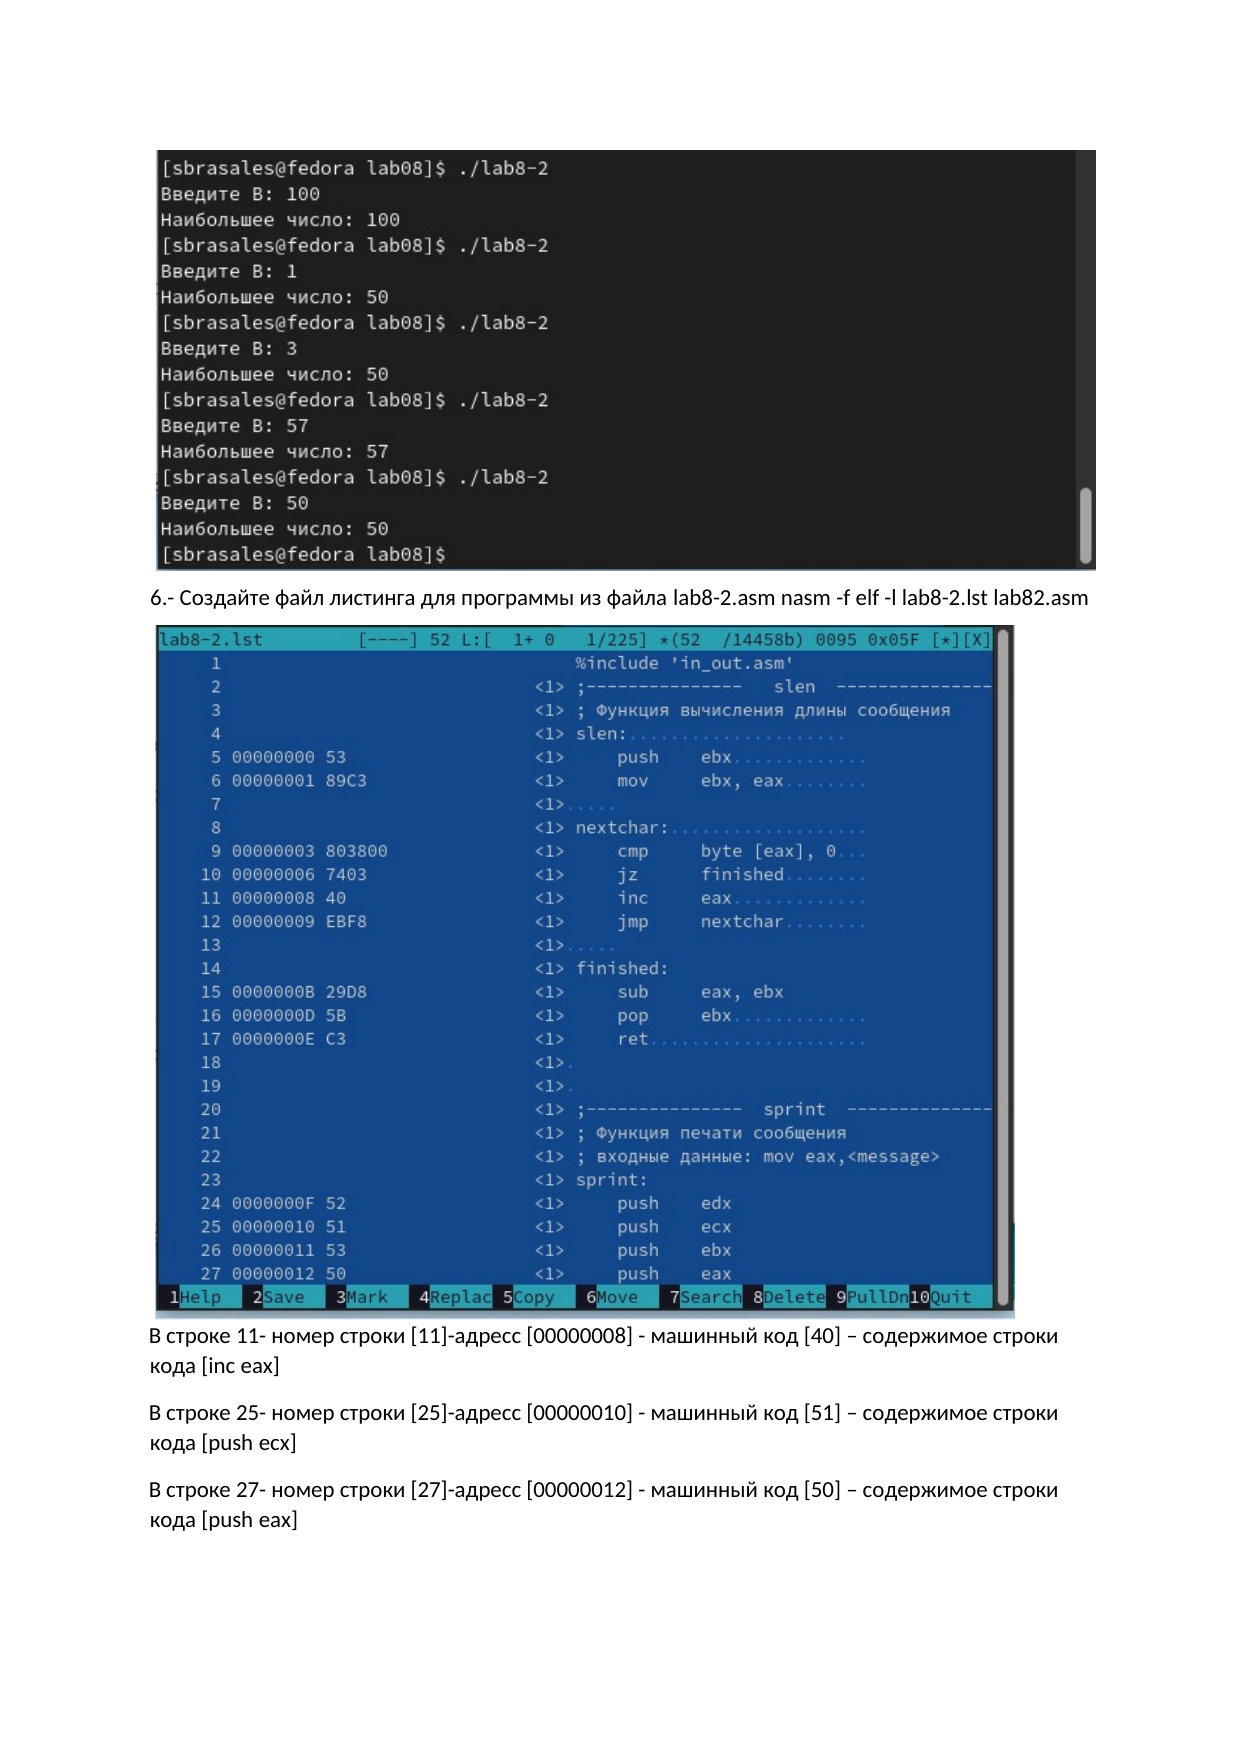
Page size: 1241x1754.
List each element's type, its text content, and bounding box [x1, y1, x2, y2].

text 6.- Создайте файл листинга для программы из файла lab8-2.asm nasm -f elf -l lab8-2.lst lab82.asm [150, 583, 1096, 611]
picture [155, 625, 1015, 1320]
picture [155, 150, 1096, 571]
text В строке 27- номер строки [27]-адресс [00000012] - машинный код [50] – содержимое строки кода [push eax] [148, 1475, 1096, 1533]
text В строке 25- номер строки [25]-адресс [00000010] - машинный код [51] – содержимое строки кода [push ecx] [148, 1398, 1096, 1457]
text В строке 11- номер строки [11]-адресс [00000008] - машинный код [40] – содержимое строки кода [inc eax] [148, 1321, 1096, 1380]
